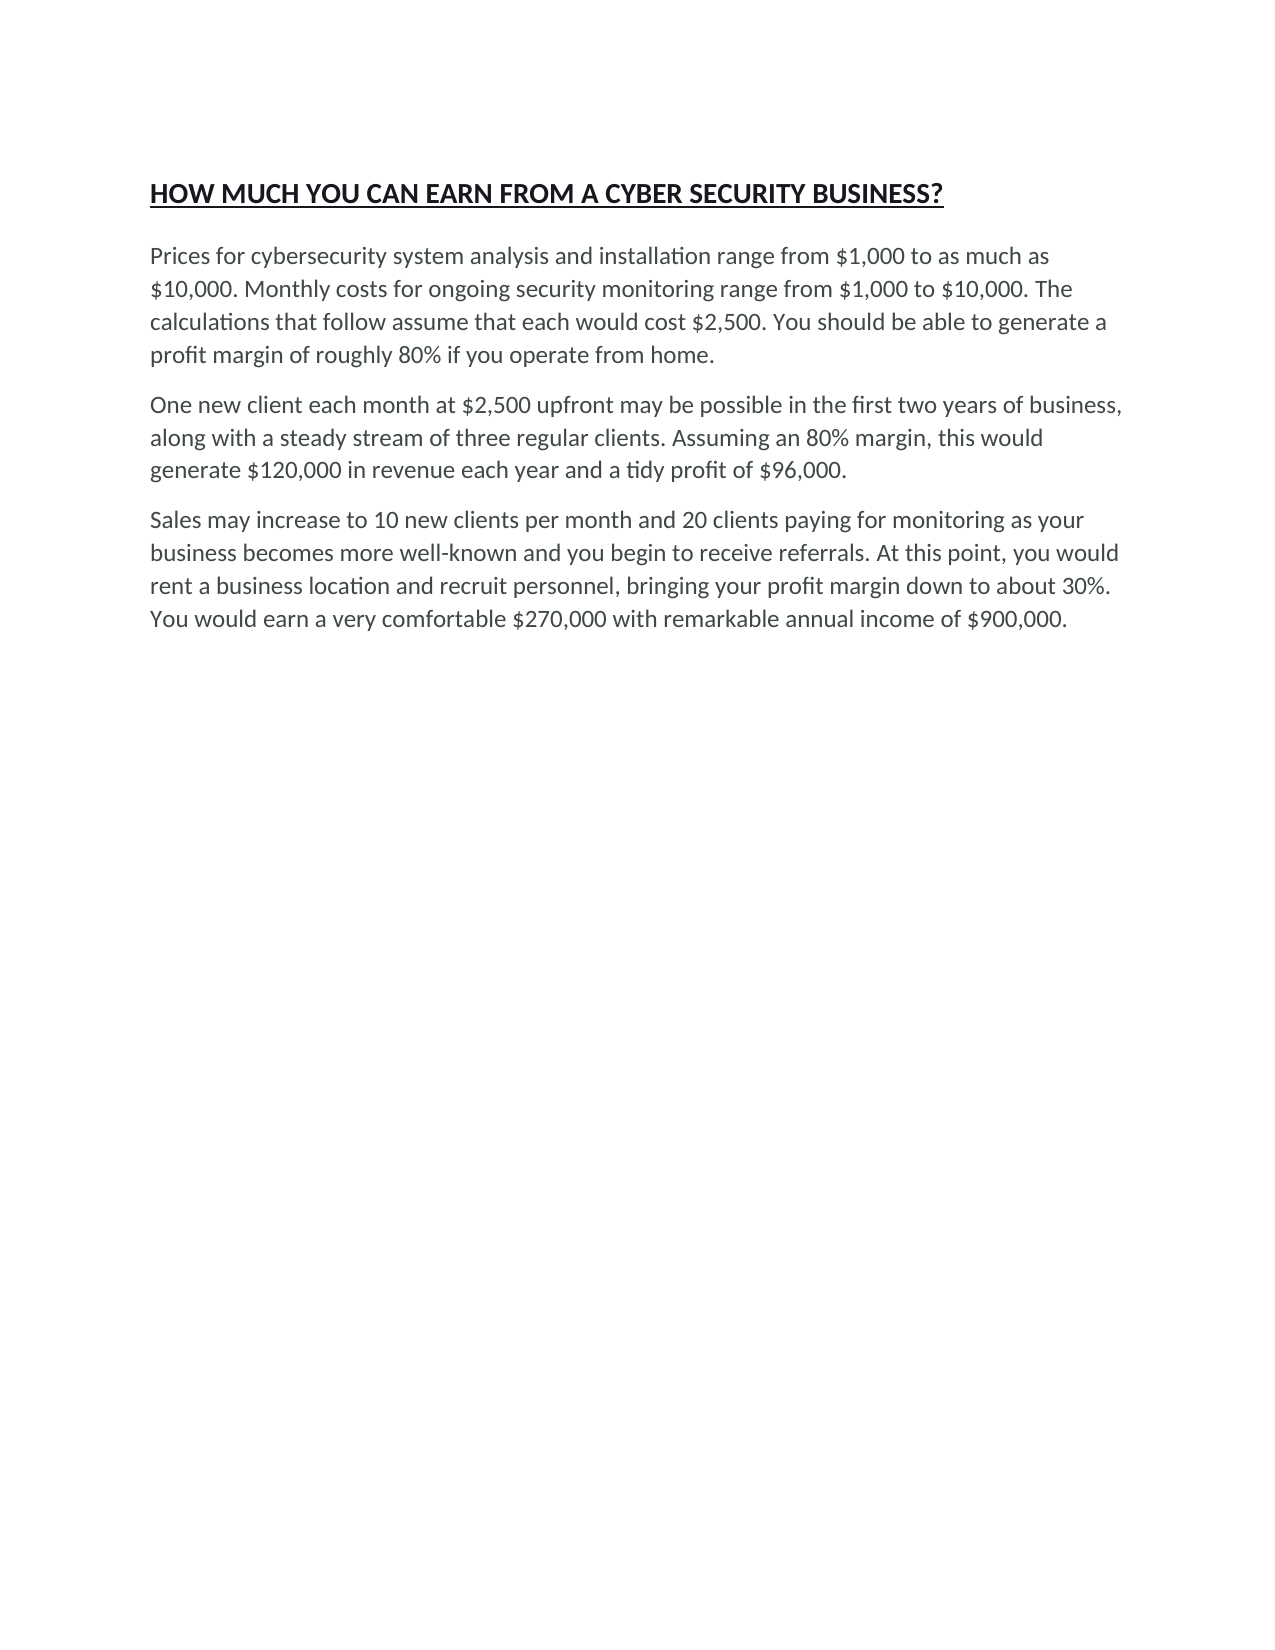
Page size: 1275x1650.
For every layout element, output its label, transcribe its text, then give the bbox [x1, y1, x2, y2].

text Prices for cybersecurity system analysis and installation range from $1,000 to as much as $10,000. Monthly costs for ongoing security monitoring range from $1,000 to $10,000. The calculations that follow assume that each would cost $2,500. You should be able to generate a profit margin of roughly 80% if you operate from home. [150, 240, 1125, 370]
text Sales may increase to 10 new clients per month and 20 clients paying for monitoring as your business becomes more well-known and you begin to receive referrals. At this point, you would rent a business location and recruit personnel, bringing your profit margin down to about 30%. You would earn a very comfortable $270,000 with remarkable annual income of $900,000. [150, 504, 1125, 633]
text One new client each month at $2,500 upfront may be possible in the first two years of business, along with a steady stream of three regular clients. Assuming an 80% margin, this would generate $120,000 in revenue each year and a tidy profit of $96,000. [150, 389, 1125, 485]
subtitle HOW MUCH YOU CAN EARN FROM A CYBER SECURITY BUSINESS? [150, 150, 1125, 211]
